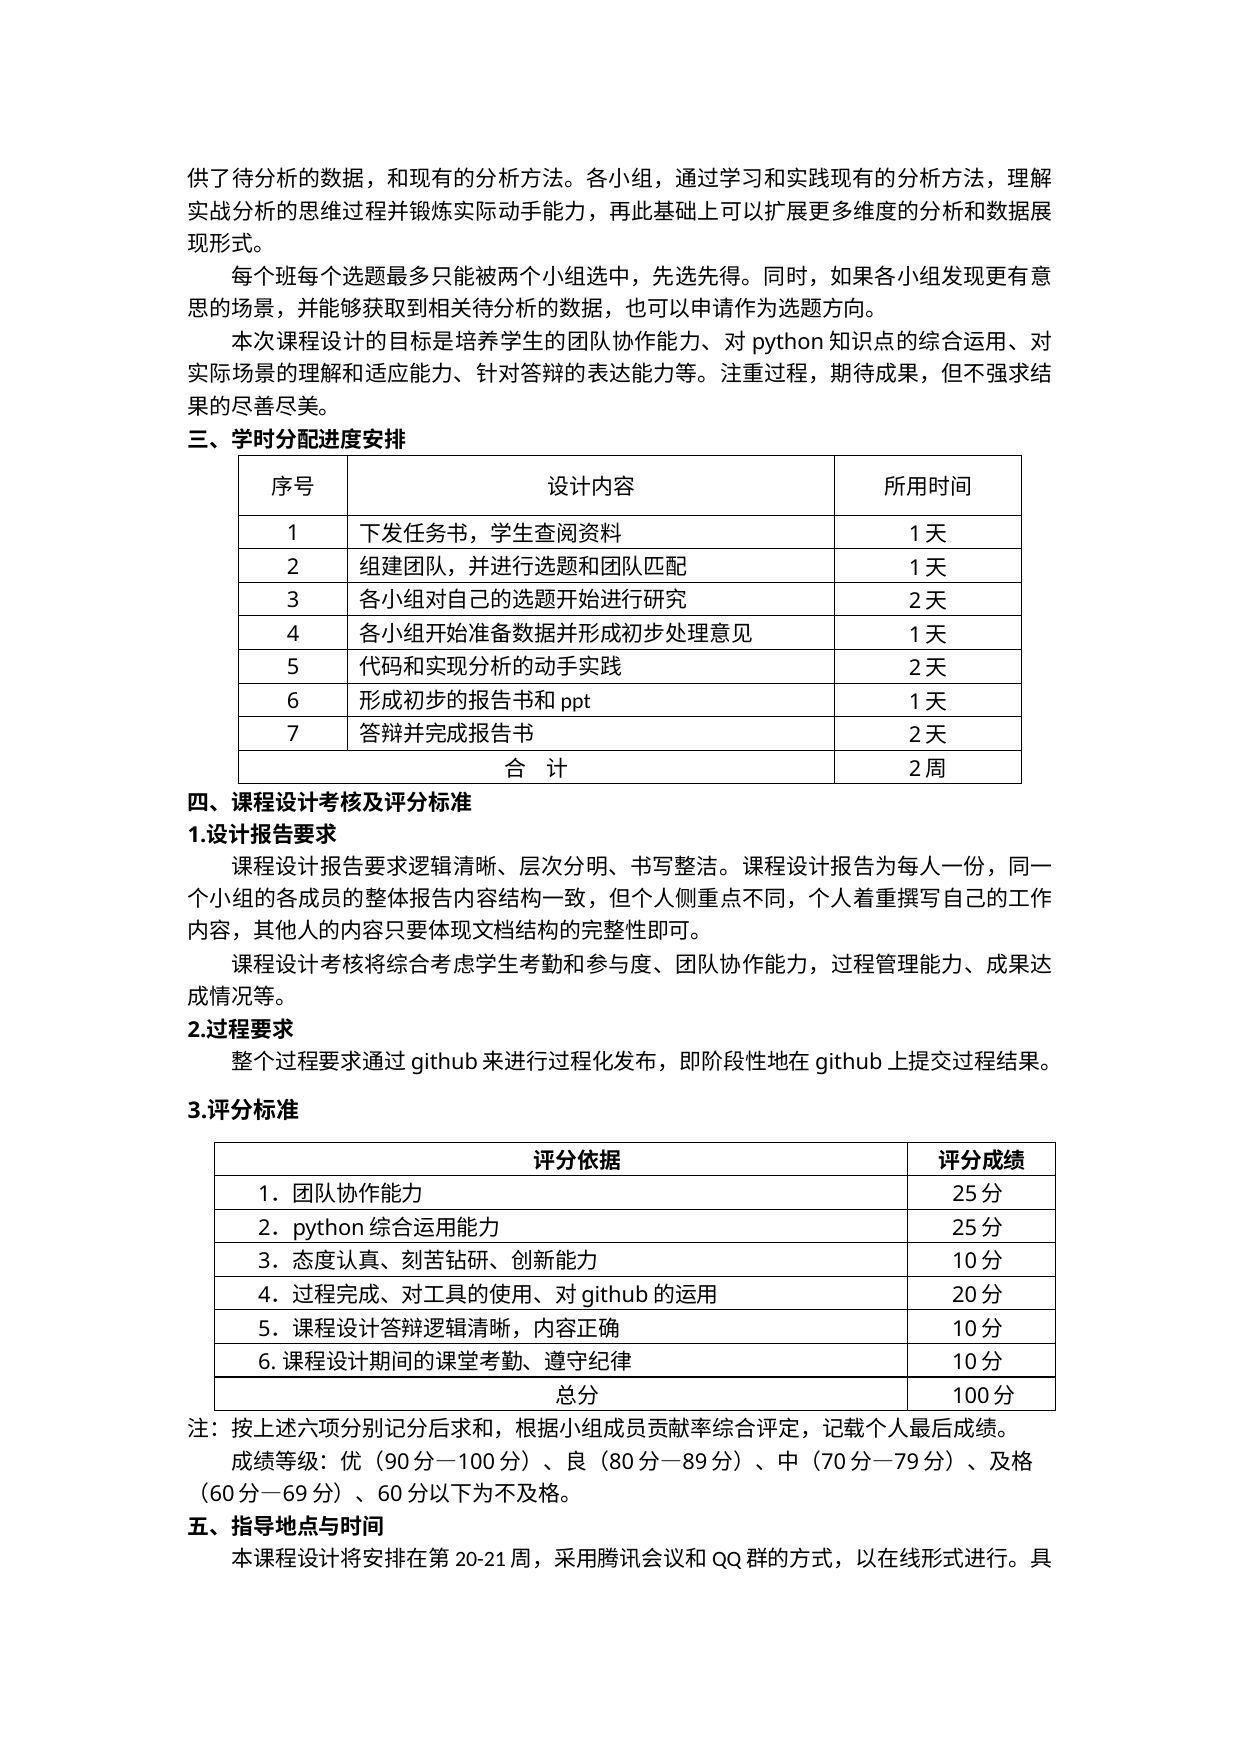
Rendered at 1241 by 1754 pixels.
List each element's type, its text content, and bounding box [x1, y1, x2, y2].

table_cell 2．python综合运用能力 [215, 1210, 907, 1242]
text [187, 1541, 1053, 1573]
table_cell 下发任务书，学生查阅资料 [348, 516, 834, 548]
text 1.设计报告要求 [187, 817, 1053, 849]
table_cell 100分 [908, 1378, 1055, 1410]
text 五、指导地点与时间 [187, 1508, 1053, 1541]
table_cell 代码和实现分析的动手实践 [348, 650, 834, 682]
text 3.评分标准 [187, 1077, 1053, 1142]
table_cell 组建团队，并进行选题和团队匹配 [348, 549, 834, 582]
text 整个过程要求通过github来进行过程化发布，即阶段性地在github上提交过程结果。 [187, 1044, 1053, 1077]
table_cell 答辩并完成报告书 [348, 717, 834, 749]
table_cell 2天 [835, 650, 1021, 682]
table_cell 3 [239, 583, 347, 615]
table_cell 2天 [835, 583, 1021, 615]
table_cell 4 [239, 616, 347, 649]
table_cell 6. 课程设计期间的课堂考勤、遵守纪律 [215, 1344, 907, 1376]
table_cell 1天 [835, 616, 1021, 649]
table_cell 5．课程设计答辩逻辑清晰，内容正确 [215, 1310, 907, 1343]
table_cell 10分 [908, 1344, 1055, 1376]
table_cell 10分 [908, 1243, 1055, 1276]
table_cell 各小组对自己的选题开始进行研究 [348, 583, 834, 615]
table_cell 7 [239, 717, 347, 749]
table_header 评分成绩 [908, 1143, 1055, 1175]
table_cell 2 [239, 549, 347, 582]
text 成绩等级：优（90分—100分）、良（80分—89分）、中（70分—79分）、及格（60分—69分）、60分以下为不及格。 [187, 1443, 1053, 1508]
table_cell 形成初步的报告书和ppt [348, 684, 834, 716]
table_cell 1 [239, 516, 347, 548]
table_cell 1．团队协作能力 [215, 1176, 907, 1209]
text 四、课程设计考核及评分标准 [187, 784, 1053, 817]
table_header 设计内容 [348, 456, 834, 515]
text 课程设计报告要求逻辑清晰、层次分明、书写整洁。课程设计报告为每人一份，同一个小组的各成员的整体报告内容结构一致，但个人侧重点不同，个人着重撰写自己的工作内容，其他人的内容只要体现文档结构的完整性即可。 [187, 849, 1053, 947]
table_cell 5 [239, 650, 347, 682]
table_cell 1天 [835, 684, 1021, 716]
table_cell 25分 [908, 1210, 1055, 1242]
table_cell 各小组开始准备数据并形成初步处理意见 [348, 616, 834, 649]
table_header 序号 [239, 456, 347, 515]
table_cell 25分 [908, 1176, 1055, 1209]
text 课程设计考核将综合考虑学生考勤和参与度、团队协作能力，过程管理能力、成果达成情况等。 [187, 947, 1053, 1012]
table_cell 1天 [835, 516, 1021, 548]
table_cell 总分 [215, 1378, 907, 1410]
text 每个班每个选题最多只能被两个小组选中，先选先得。同时，如果各小组发现更有意思的场景，并能够获取到相关待分析的数据，也可以申请作为选题方向。 [187, 259, 1053, 324]
text 注：按上述六项分别记分后求和，根据小组成员贡献率综合评定，记载个人最后成绩。 [187, 1411, 1053, 1443]
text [187, 162, 1053, 259]
table_cell 4．过程完成、对工具的使用、对github的运用 [215, 1277, 907, 1309]
table_cell 合 计 [239, 751, 834, 783]
table_cell 2周 [835, 751, 1021, 783]
table_cell 10分 [908, 1310, 1055, 1343]
table_header 所用时间 [835, 456, 1021, 515]
table_cell 1天 [835, 549, 1021, 582]
text 三、学时分配进度安排 [187, 422, 1053, 454]
text 本次课程设计的目标是培养学生的团队协作能力、对python知识点的综合运用、对实际场景的理解和适应能力、针对答辩的表达能力等。注重过程，期待成果，但不强求结果的尽善尽美。 [187, 324, 1053, 422]
table_header 评分依据 [215, 1143, 907, 1175]
table_cell 3．态度认真、刻苦钻研、创新能力 [215, 1243, 907, 1276]
table_cell 6 [239, 684, 347, 716]
text 2.过程要求 [187, 1012, 1053, 1044]
table_cell 20分 [908, 1277, 1055, 1309]
table_cell 2天 [835, 717, 1021, 749]
